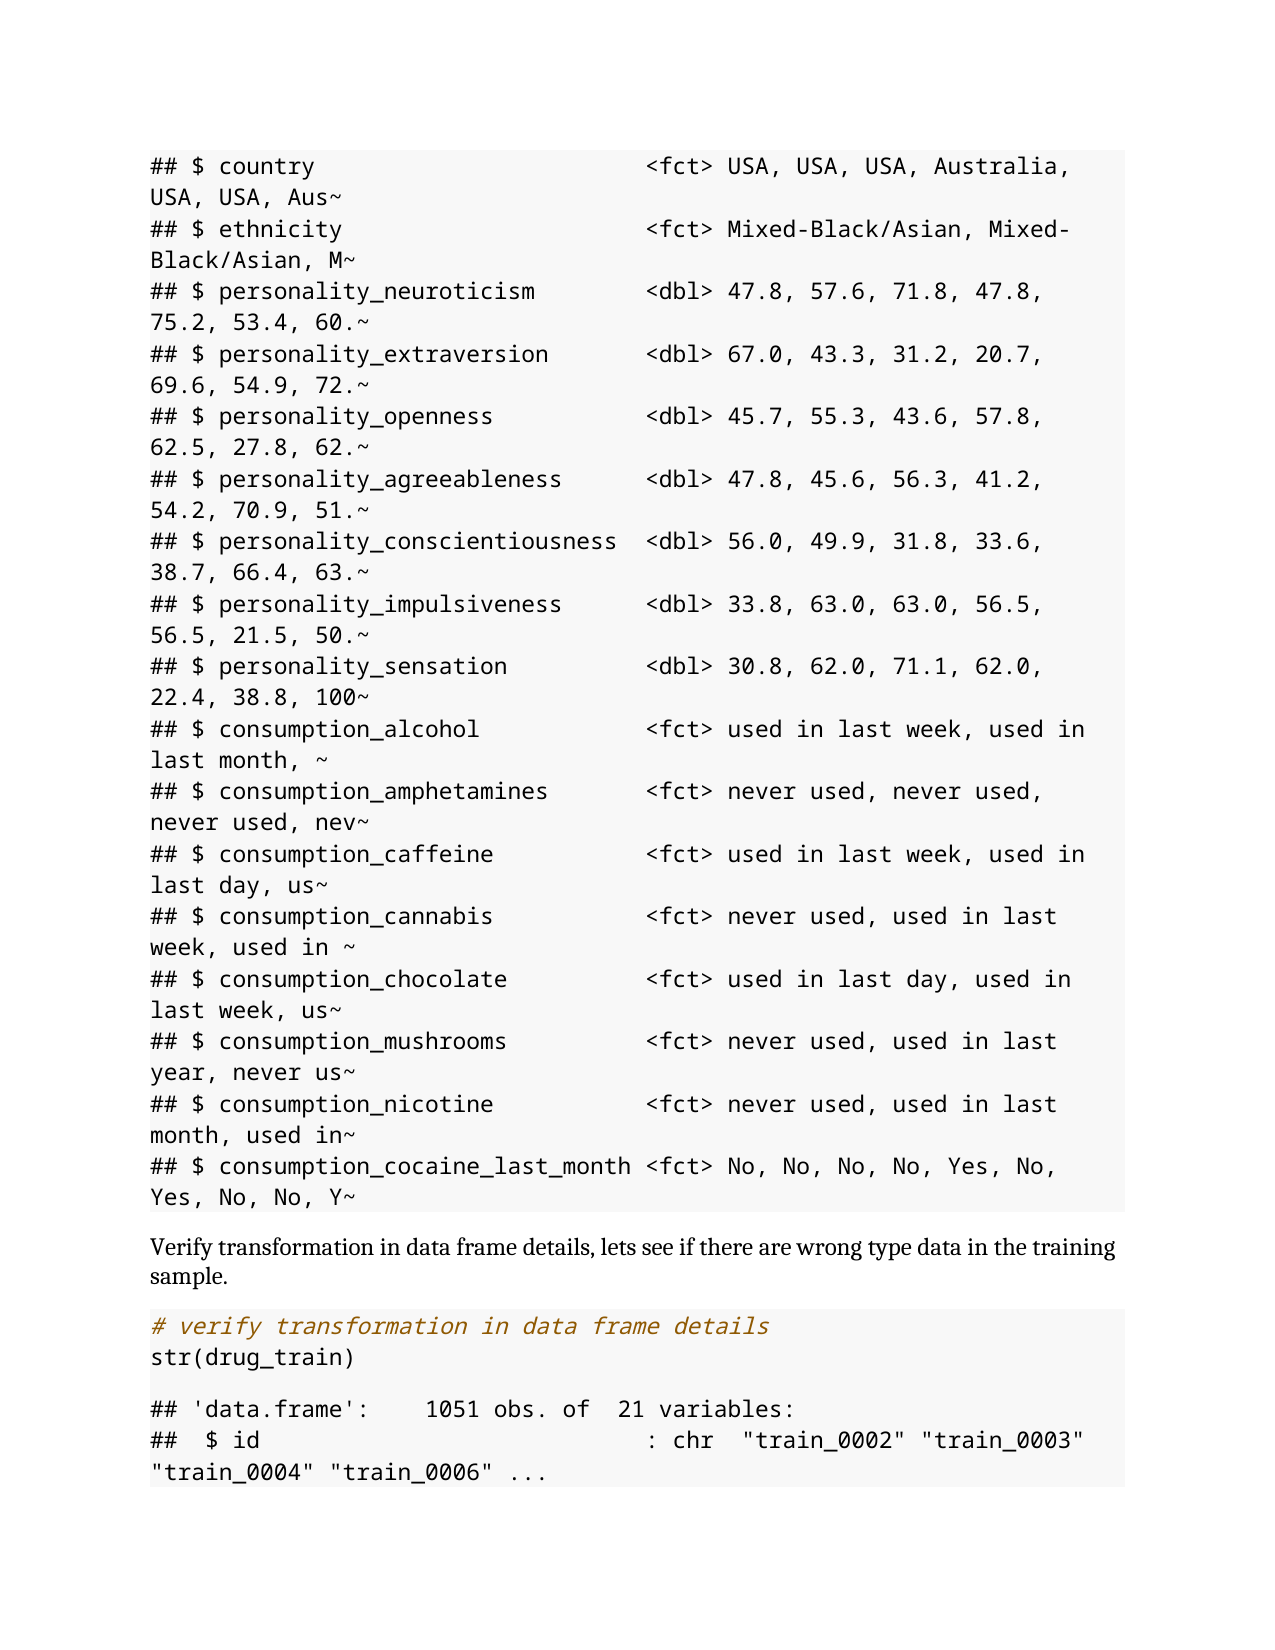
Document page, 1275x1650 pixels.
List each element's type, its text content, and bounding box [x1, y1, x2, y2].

text # verify transformation in data frame details str(drug_train) [150, 1309, 1125, 1372]
text Verify transformation in data frame details, lets see if there are wrong type data in the training sample. [150, 1233, 1125, 1291]
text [150, 1393, 1125, 1487]
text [150, 150, 1125, 1212]
